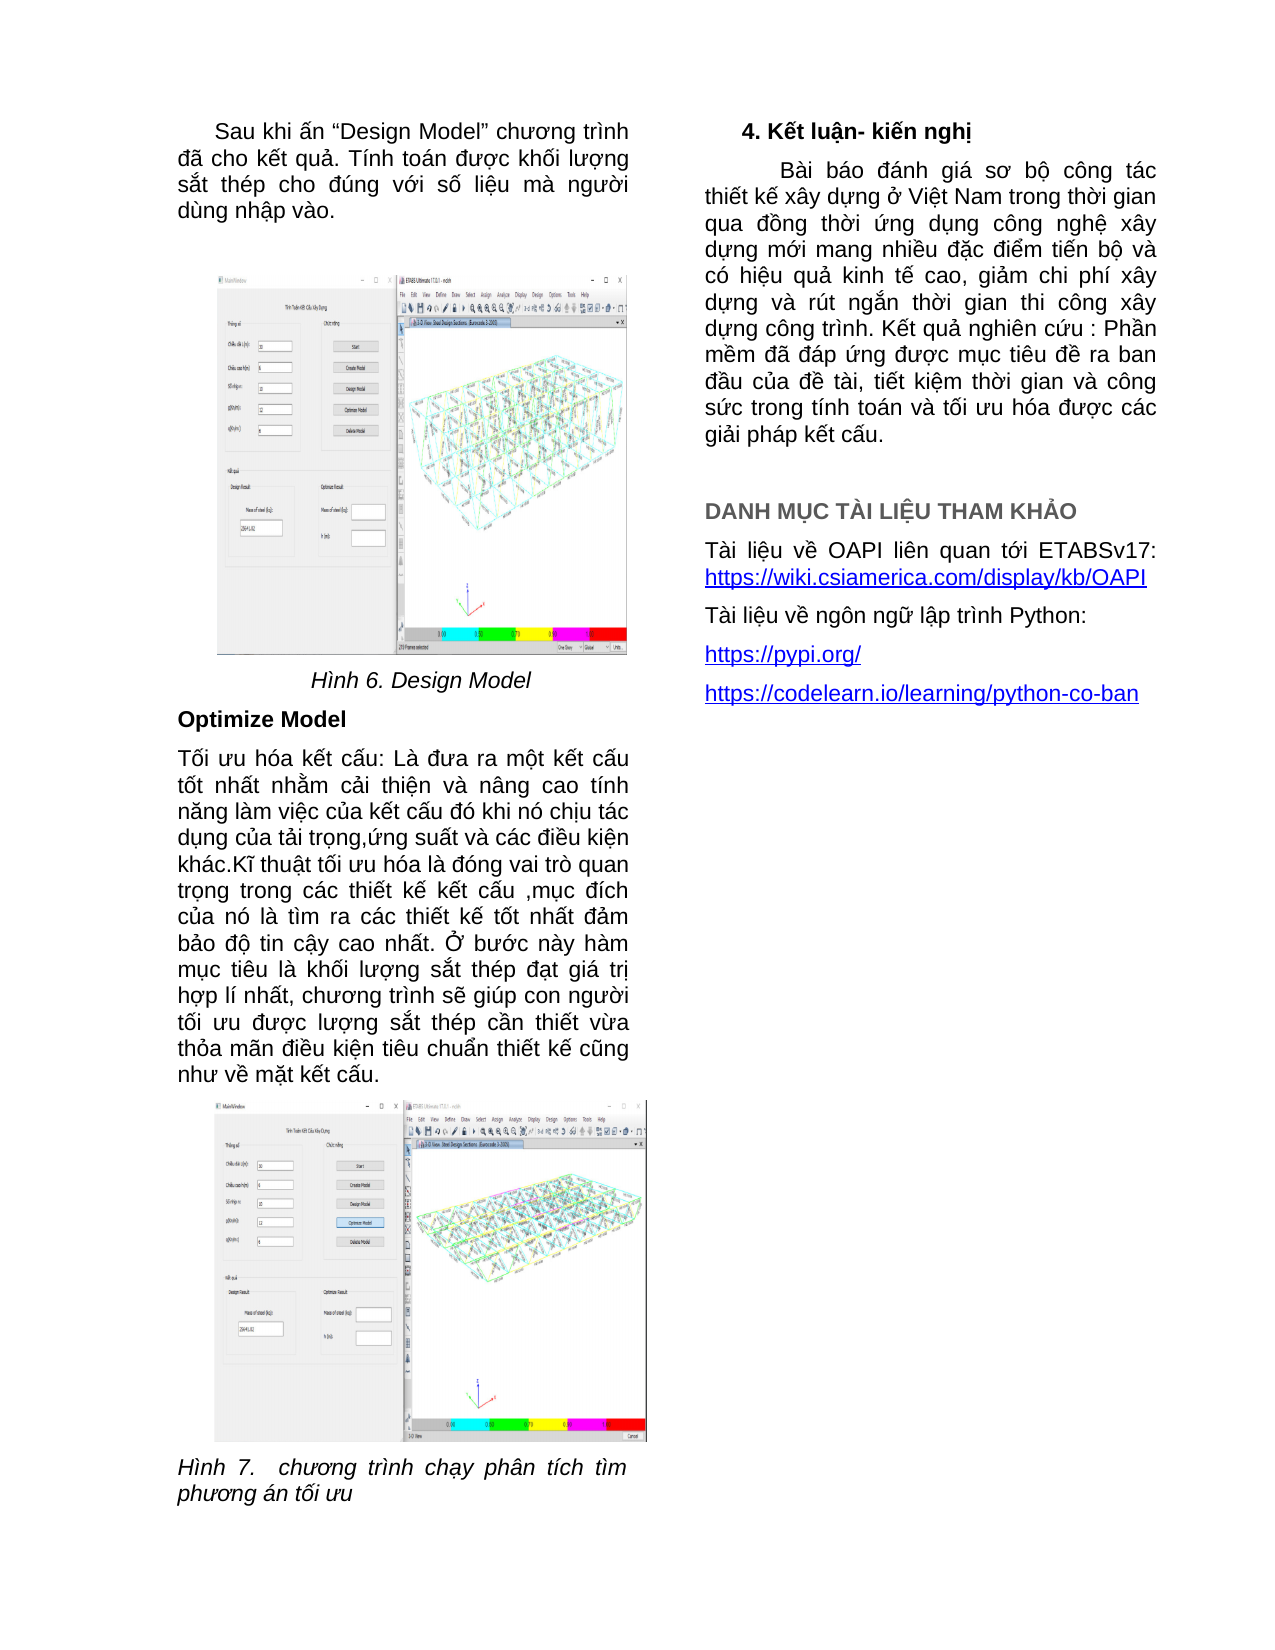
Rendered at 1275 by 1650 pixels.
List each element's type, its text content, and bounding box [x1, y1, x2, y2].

text Bài báo đánh giá sơ bộ công tác thiết kế xây dựng ở Việt Nam trong thời gian qua đồng thời ứng dụng công nghệ xây dựng mới mang nhiều đặc điểm tiến bộ và có hiệu quả kinh tế cao, giảm chi phí xây dựng và rút ngắn thời gian thi công xây dựng công trình. Kết quả nghiên cứu : Phần mềm đã đáp ứng được mục tiêu đề ra ban đầu của đề tài, tiết kiệm thời gian và công sức trong tính toán và tối ưu hóa được các giải pháp kết cấu. [704, 157, 1157, 447]
picture [214, 1100, 647, 1442]
text Tài liệu về ngôn ngữ lập trình Python: [704, 602, 1157, 629]
picture [217, 275, 627, 655]
text Tài liệu về OAPI liên quan tới ETABSv17: https://wiki.csiamerica.com/display/kb/OAPI [704, 537, 1157, 590]
text Sau khi ấn “Design Model” chương trình đã cho kết quả. Tính toán được khối lượng sắt thép cho đúng với số liệu mà người dùng nhập vào. [177, 118, 629, 223]
text Tối ưu hóa kết cấu: Là đưa ra một kết cấu tốt nhất nhằm cải thiện và nâng cao tính năng làm việc của kết cấu đó khi nó chịu tác dụng của tải trọng,ứng suất và các điều kiện khác.Kĩ thuật tối ưu hóa là đóng vai trò quan trọng trong các thiết kế kết cấu ,mục đích của nó là tìm ra các thiết kế tốt nhất đảm bảo độ tin cậy cao nhất. Ở bước này hàm mục tiêu là khối lượng sắt thép đạt giá trị hợp lí nhất, chương trình sẽ giúp con người tối ưu được lượng sắt thép cần thiết vừa thỏa mãn điều kiện tiêu chuẩn thiết kế cũng như về mặt kết cấu. [177, 745, 629, 1088]
text https://pypi.org/ [704, 641, 1157, 667]
text 4. Kết luận- kiến nghị [704, 118, 1157, 144]
text Hình 7. chương trình chạy phân tích tìm phương án tối ưu [177, 1454, 629, 1506]
text Hình 6. Design Model [177, 667, 629, 694]
text DANH MỤC TÀI LIỆU THAM KHẢO [704, 498, 1157, 524]
text Optimize Model [177, 706, 629, 733]
text https://codelearn.io/learning/python-co-ban [704, 680, 1157, 706]
